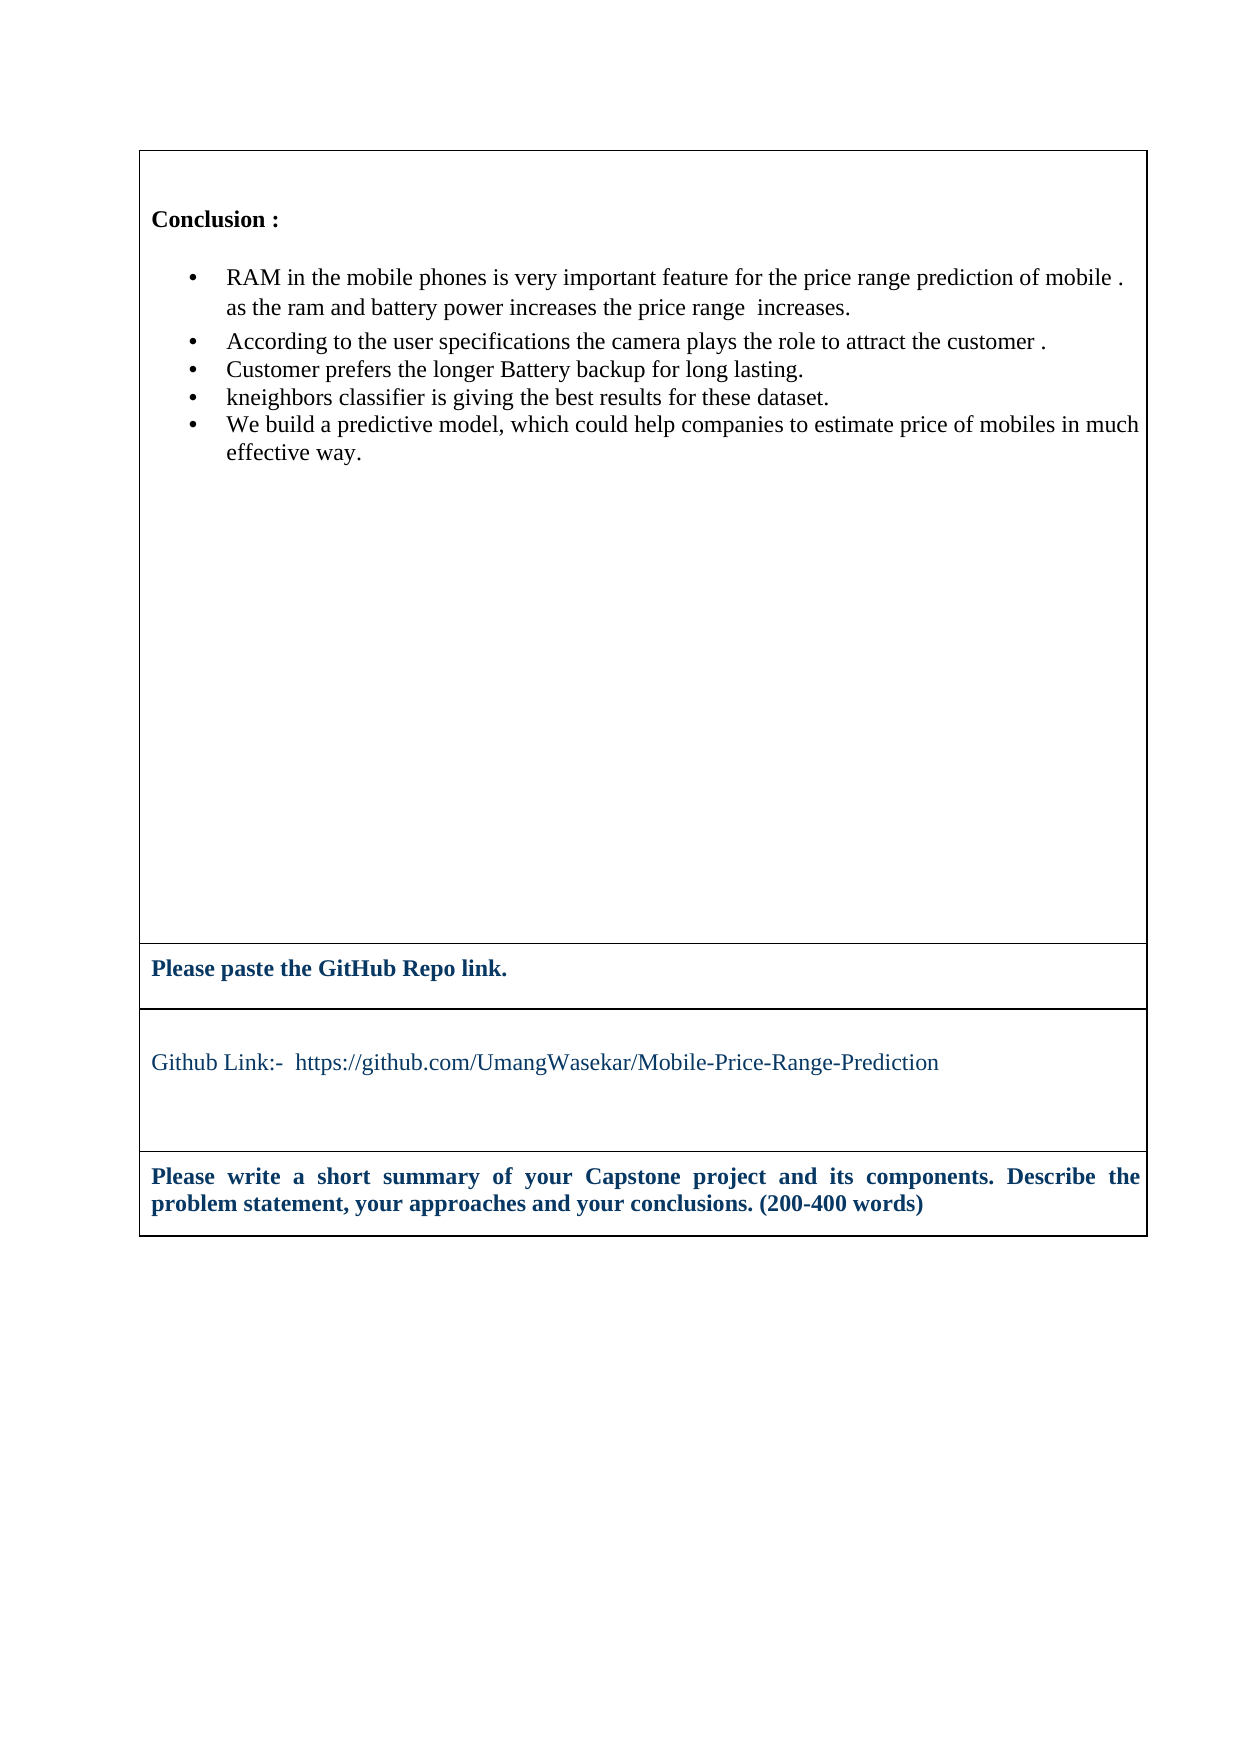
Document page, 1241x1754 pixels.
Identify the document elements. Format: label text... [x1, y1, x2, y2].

table_cell Conclusion : RAM in the mobile phones is very important feature for the price range prediction of mobile . as the ram and battery power increases the price range increases. According to the user specifications the camera plays the role to attract the customer . Customer prefers the longer Battery backup for long lasting. kneighbors classifier is giving the best results for these dataset. We build a predictive model, which could help companies to estimate price of mobiles in much effective way. [140, 151, 1146, 943]
table_cell Please paste the GitHub Repo link. [140, 944, 1146, 1008]
table_cell Please write a short summary of your Capstone project and its components. Describe the problem statement, your approaches and your conclusions. (200-400 words) [140, 1152, 1146, 1235]
table_cell Github Link:- https://github.com/UmangWasekar/Mobile-Price-Range-Prediction [140, 1010, 1146, 1151]
